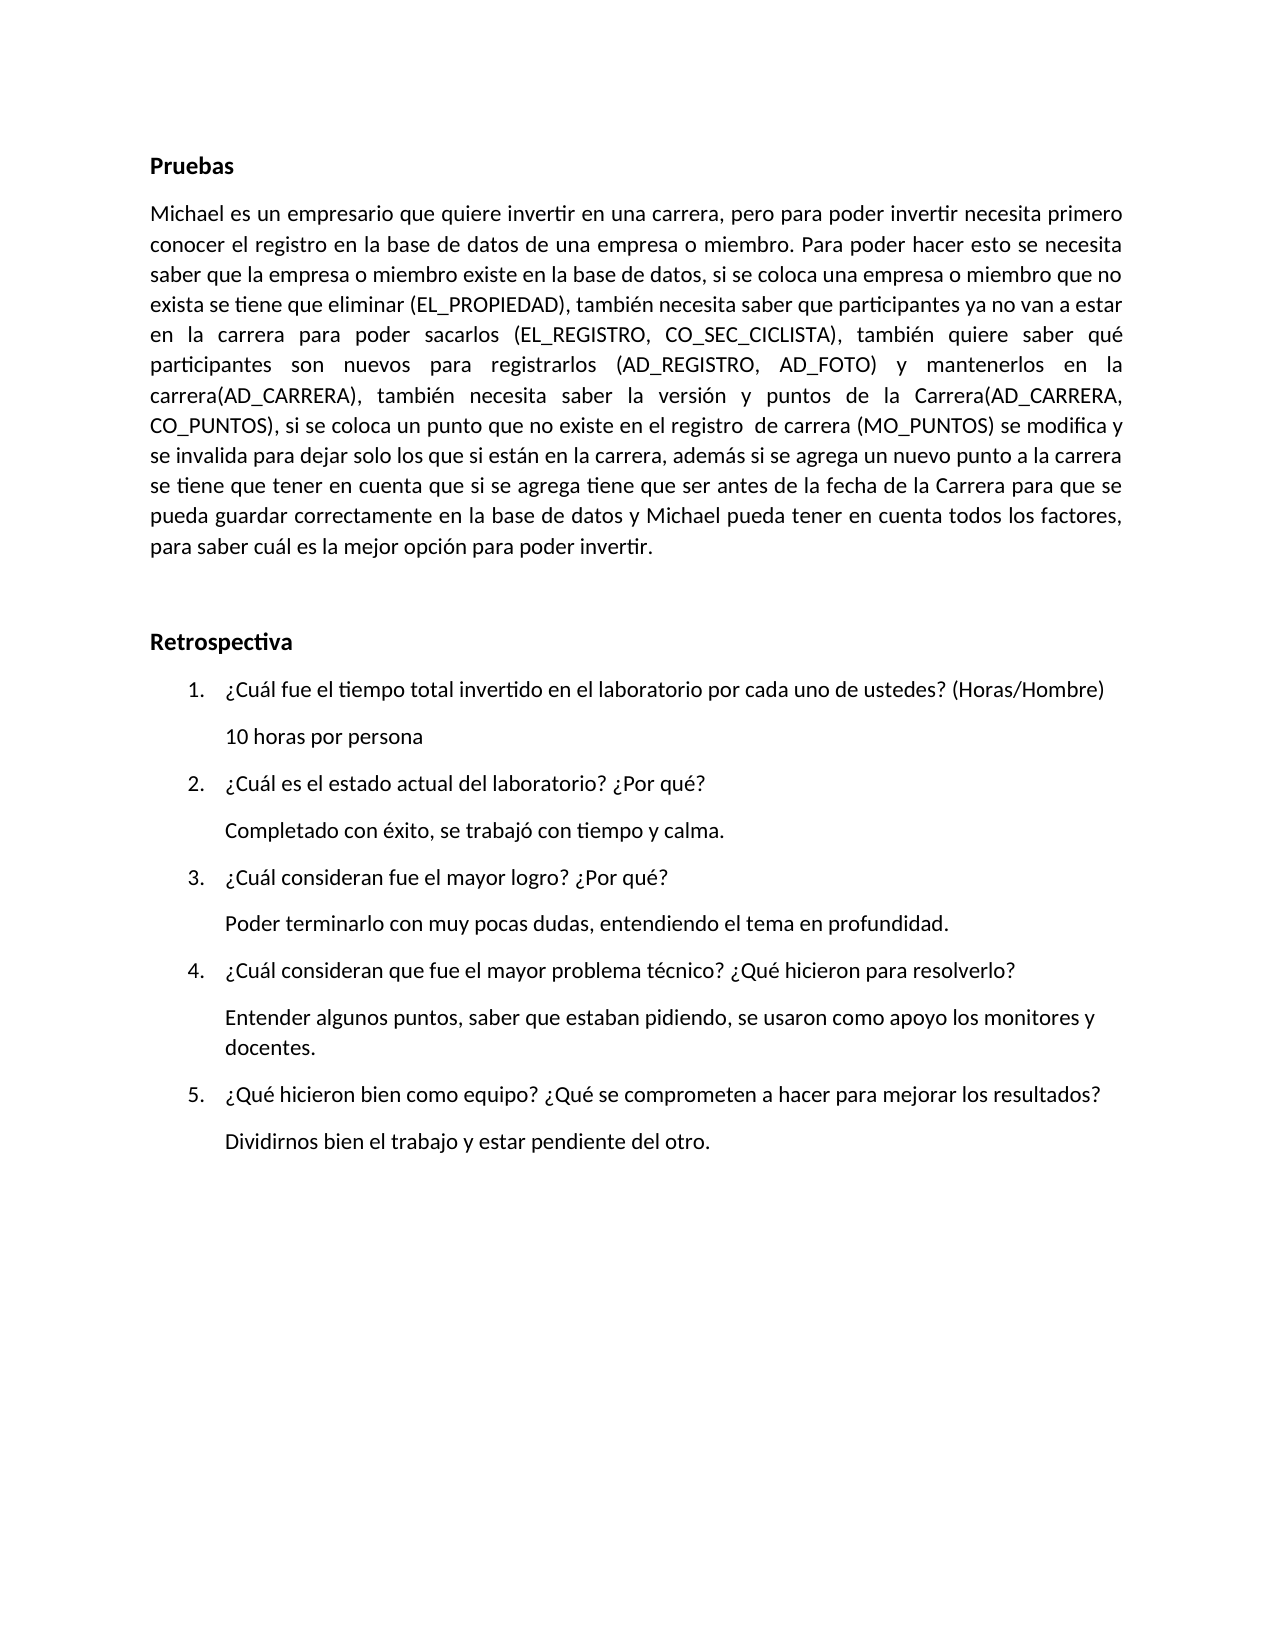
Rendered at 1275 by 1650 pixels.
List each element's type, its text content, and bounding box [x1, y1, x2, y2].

text Completado con éxito, se trabajó con tiempo y calma. [150, 816, 1125, 844]
text Michael es un empresario que quiere invertir en una carrera, pero para poder invertir necesita primero conocer el registro en la base de datos de una empresa o miembro. Para poder hacer esto se necesita saber que la empresa o miembro existe en la base de datos, si se coloca una empresa o miembro que no exista se tiene que eliminar (EL_PROPIEDAD), también necesita saber que participantes ya no van a estar en la carrera para poder sacarlos (EL_REGISTRO, CO_SEC_CICLISTA), también quiere saber qué participantes son nuevos para registrarlos (AD_REGISTRO, AD_FOTO) y mantenerlos en la carrera(AD_CARRERA), también necesita saber la versión y puntos de la Carrera(AD_CARRERA, CO_PUNTOS), si se coloca un punto que no existe en el registro de carrera (MO_PUNTOS) se modifica y se invalida para dejar solo los que si están en la carrera, además si se agrega un nuevo punto a la carrera se tiene que tener en cuenta que si se agrega tiene que ser antes de la fecha de la Carrera para que se pueda guardar correctamente en la base de datos y Michael pueda tener en cuenta todos los factores, para saber cuál es la mejor opción para poder invertir. [150, 199, 1125, 560]
list ¿Cuál consideran que fue el mayor problema técnico? ¿Qué hicieron para resolverlo? [187, 956, 1125, 984]
list ¿Cuál consideran fue el mayor logro? ¿Por qué? [187, 863, 1125, 891]
text Dividirnos bien el trabajo y estar pendiente del otro. [150, 1127, 1125, 1155]
text Poder terminarlo con muy pocas dudas, entendiendo el tema en profundidad. [150, 909, 1125, 938]
text Pruebas [150, 150, 1125, 181]
text 10 horas por persona [150, 722, 1125, 750]
list ¿Cuál es el estado actual del laboratorio? ¿Por qué? [187, 769, 1125, 797]
list ¿Cuál fue el tiempo total invertido en el laboratorio por cada uno de ustedes? (Horas/Hombre) [187, 675, 1125, 703]
text Retrospectiva [150, 626, 1125, 656]
text Entender algunos puntos, saber que estaban pidiendo, se usaron como apoyo los monitores y docentes. [225, 1003, 1125, 1062]
list ¿Qué hicieron bien como equipo? ¿Qué se comprometen a hacer para mejorar los resultados? [187, 1080, 1125, 1108]
